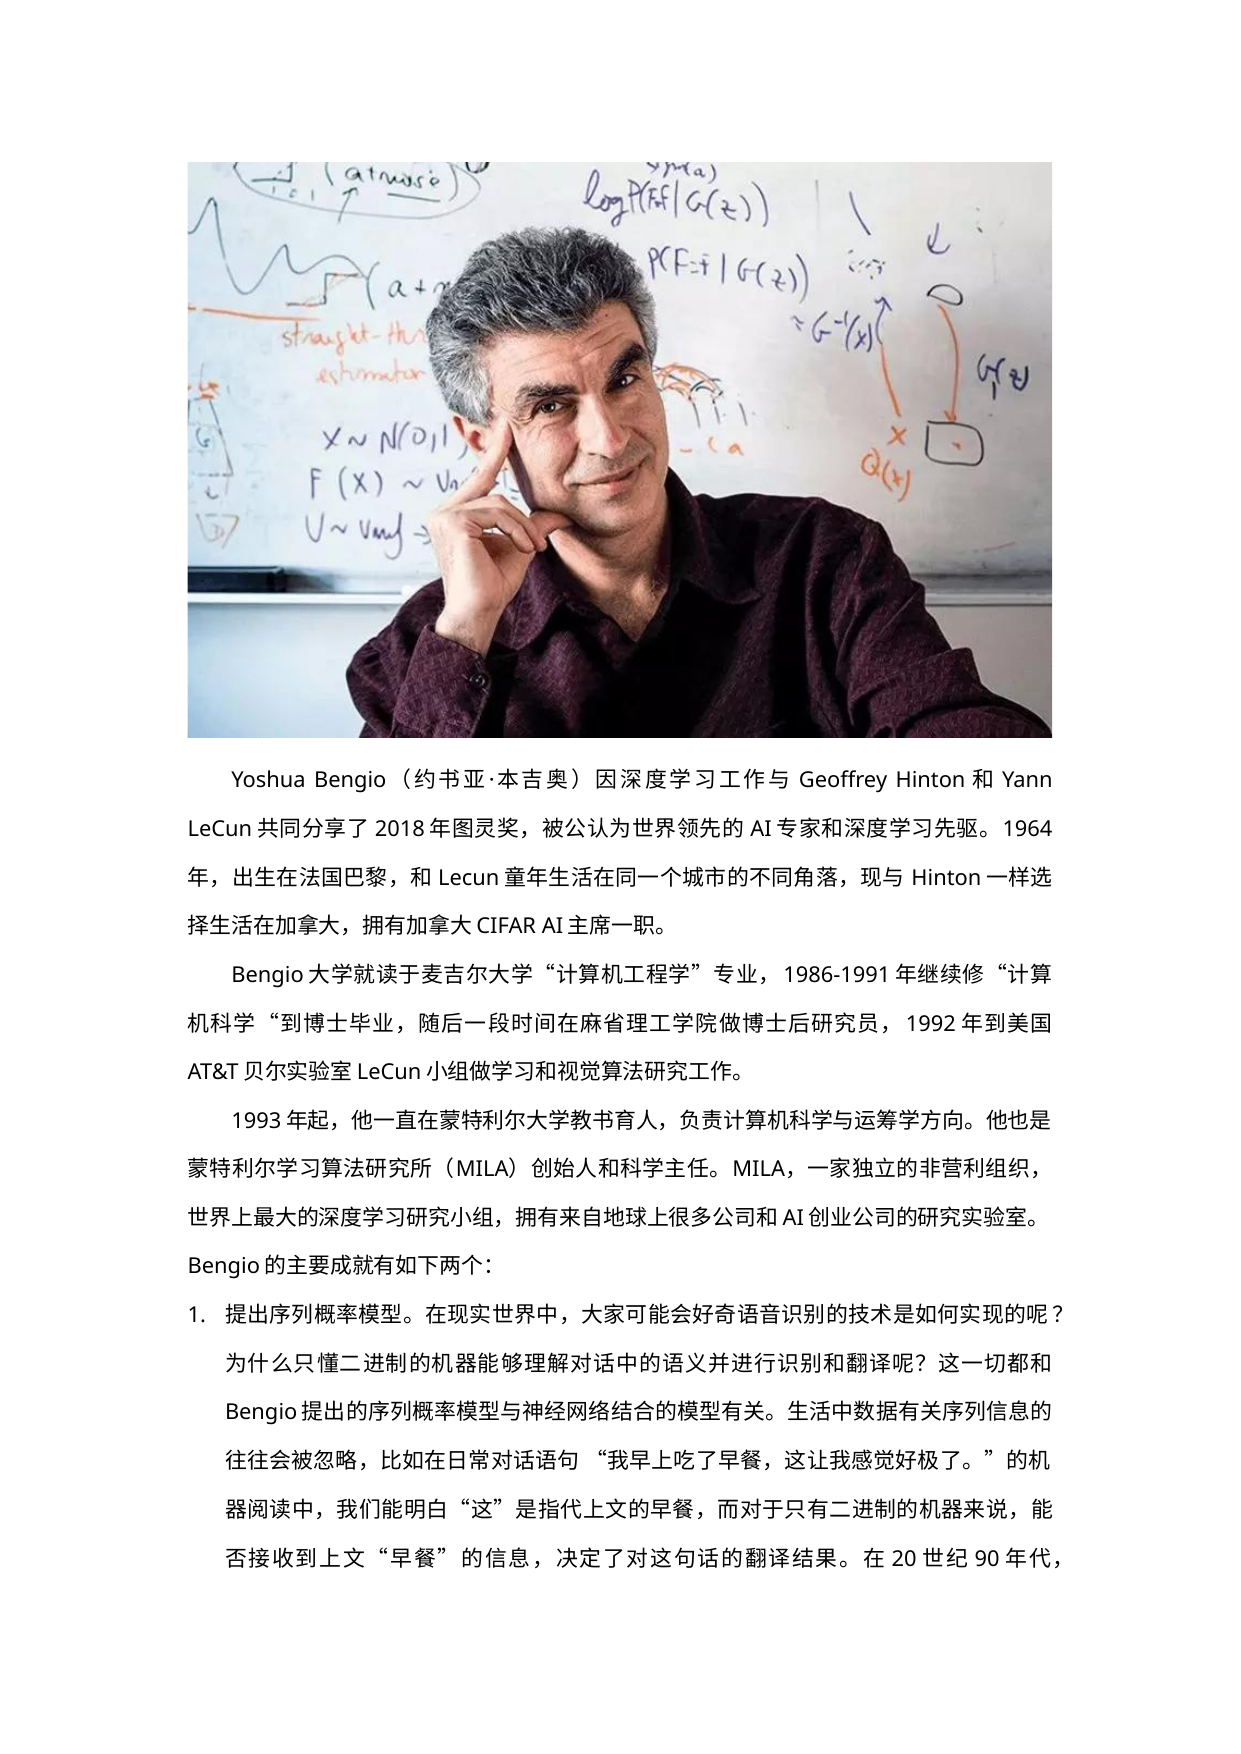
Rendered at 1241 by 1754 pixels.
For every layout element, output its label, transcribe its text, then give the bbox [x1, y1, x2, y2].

text Bengio的主要成就有如下两个： [187, 1248, 1053, 1281]
text Bengio大学就读于麦吉尔大学“计算机工程学”专业，1986-1991年继续修“计算机科学“到博士毕业，随后一段时间在麻省理工学院做博士后研究员，1992年到美国AT&T贝尔实验室LeCun小组做学习和视觉算法研究工作。 [187, 956, 1053, 1086]
picture [187, 162, 1053, 738]
text Yoshua Bengio（约书亚·本吉奥）因深度学习工作与Geoffrey Hinton和Yann LeCun共同分享了2018年图灵奖，被公认为世界领先的AI专家和深度学习先驱。1964年，出生在法国巴黎，和Lecun童年生活在同一个城市的不同角落，现与Hinton一样选择生活在加拿大，拥有加拿大CIFAR AI主席一职。 [187, 762, 1053, 941]
text 1993年起，他一直在蒙特利尔大学教书育人，负责计算机科学与运筹学方向。他也是蒙特利尔学习算法研究所（MILA）创始人和科学主任。MILA，一家独立的非营利组织，世界上最大的深度学习研究小组，拥有来自地球上很多公司和AI创业公司的研究实验室。 [187, 1102, 1053, 1232]
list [187, 1296, 1053, 1573]
